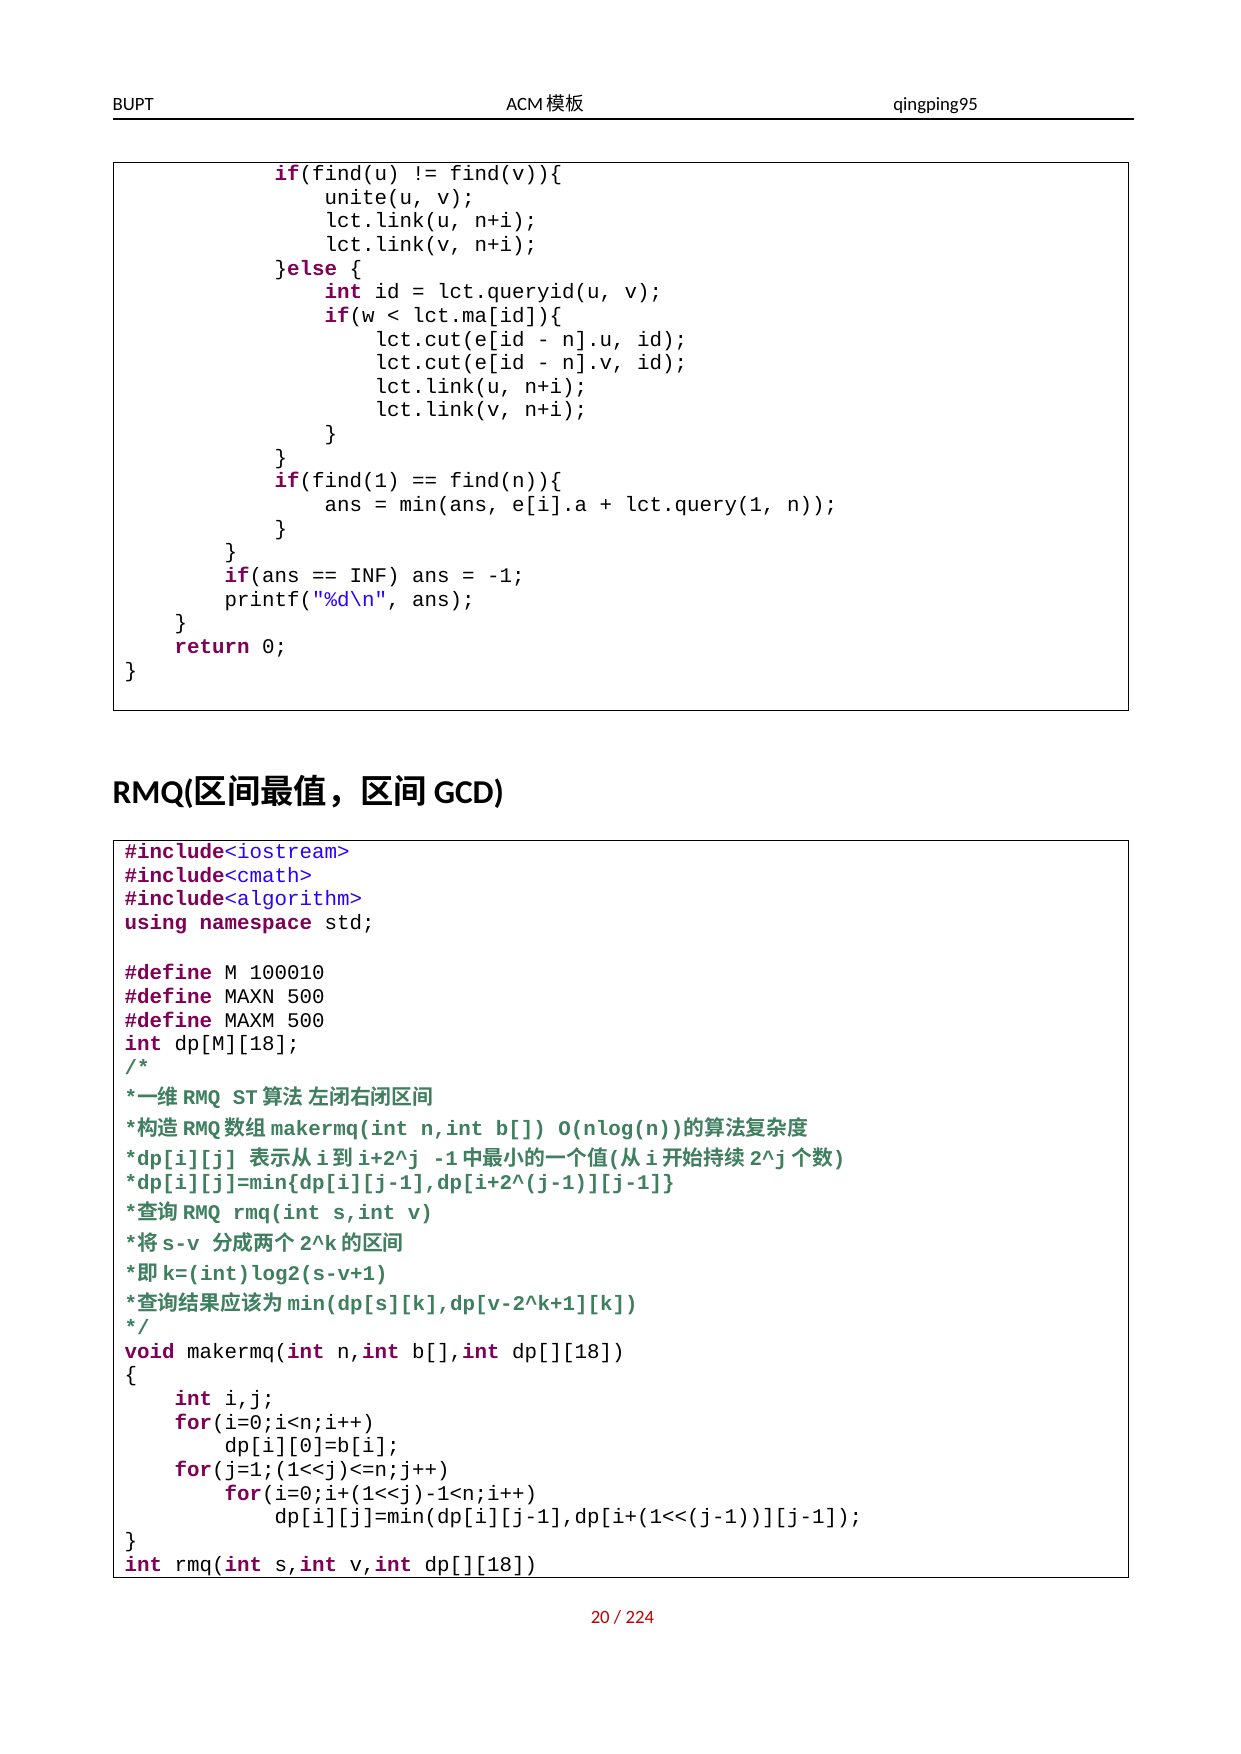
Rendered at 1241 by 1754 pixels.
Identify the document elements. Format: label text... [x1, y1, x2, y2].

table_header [114, 841, 1128, 1577]
subtitle RMQ(区间最值，区间GCD) [112, 765, 1128, 813]
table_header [114, 163, 1128, 710]
